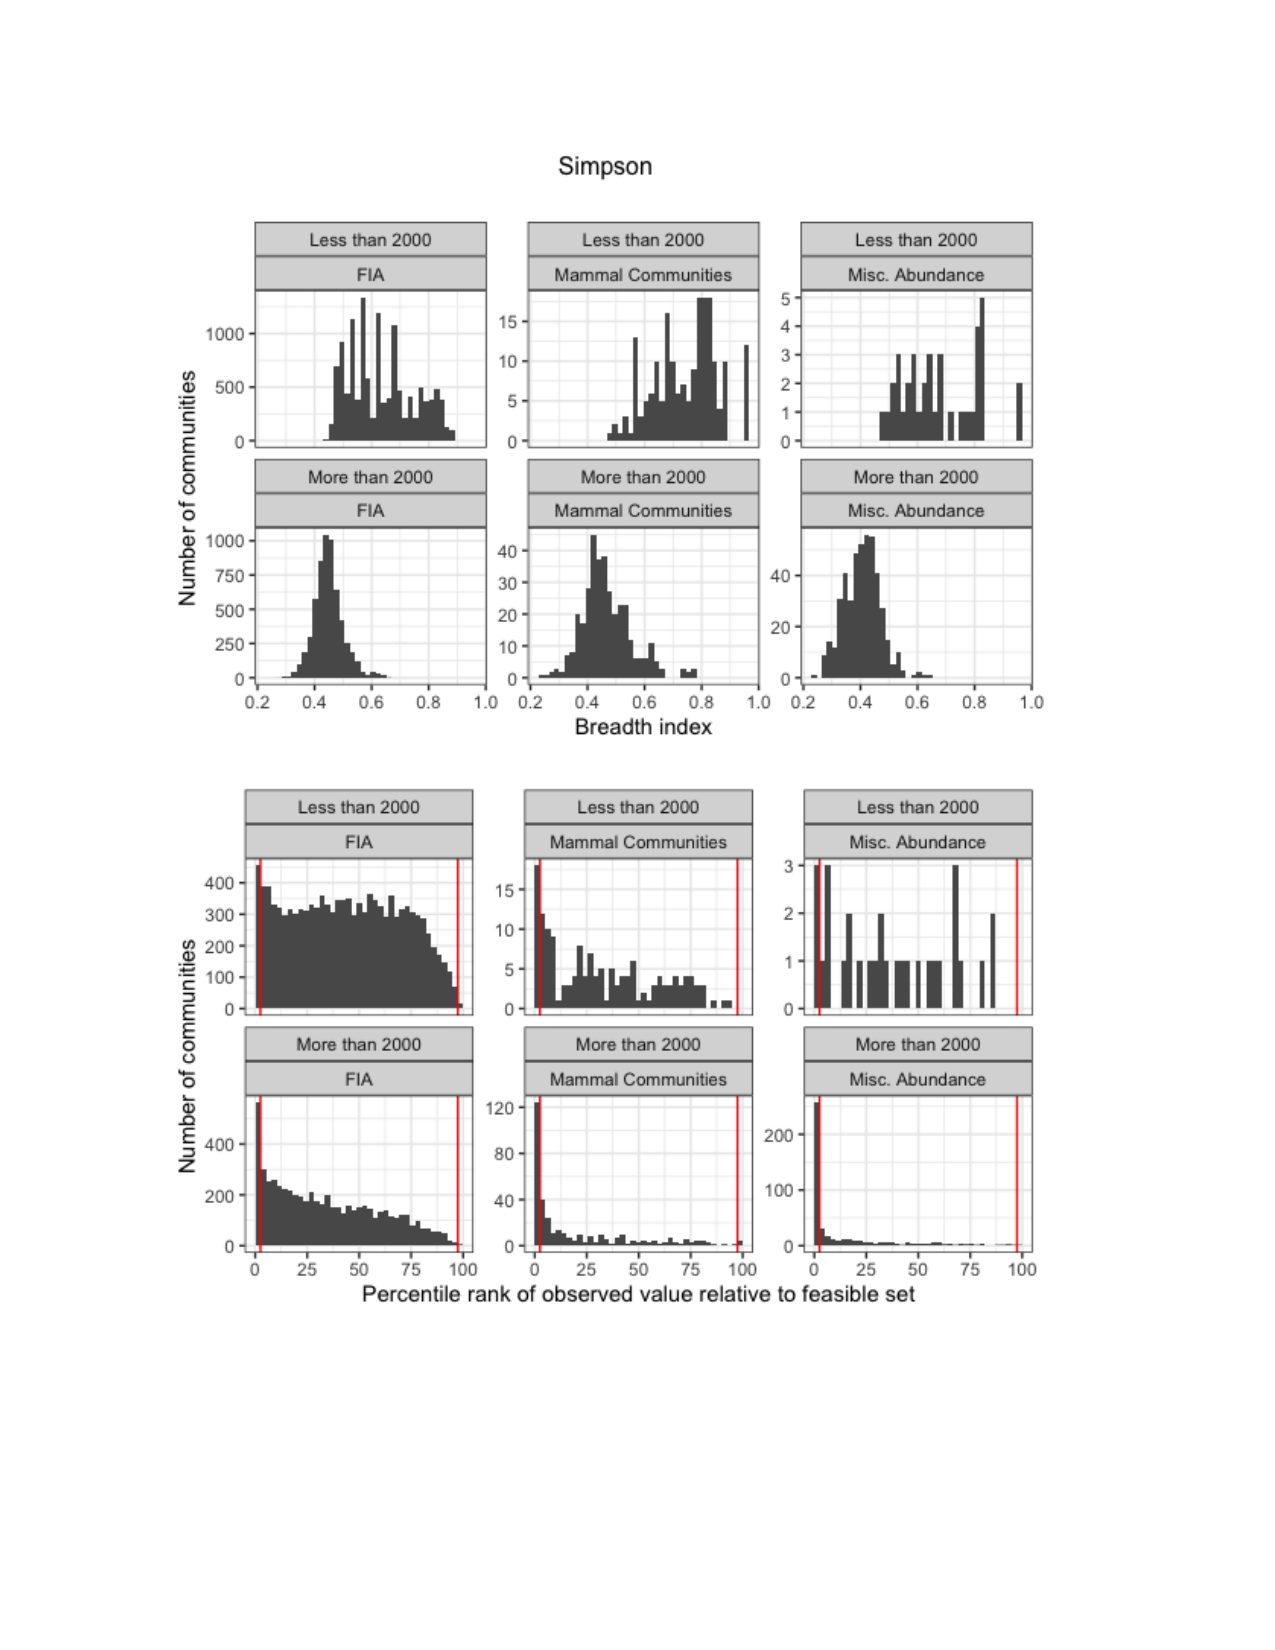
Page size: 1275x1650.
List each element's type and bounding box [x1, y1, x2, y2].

picture [168, 150, 1044, 1317]
